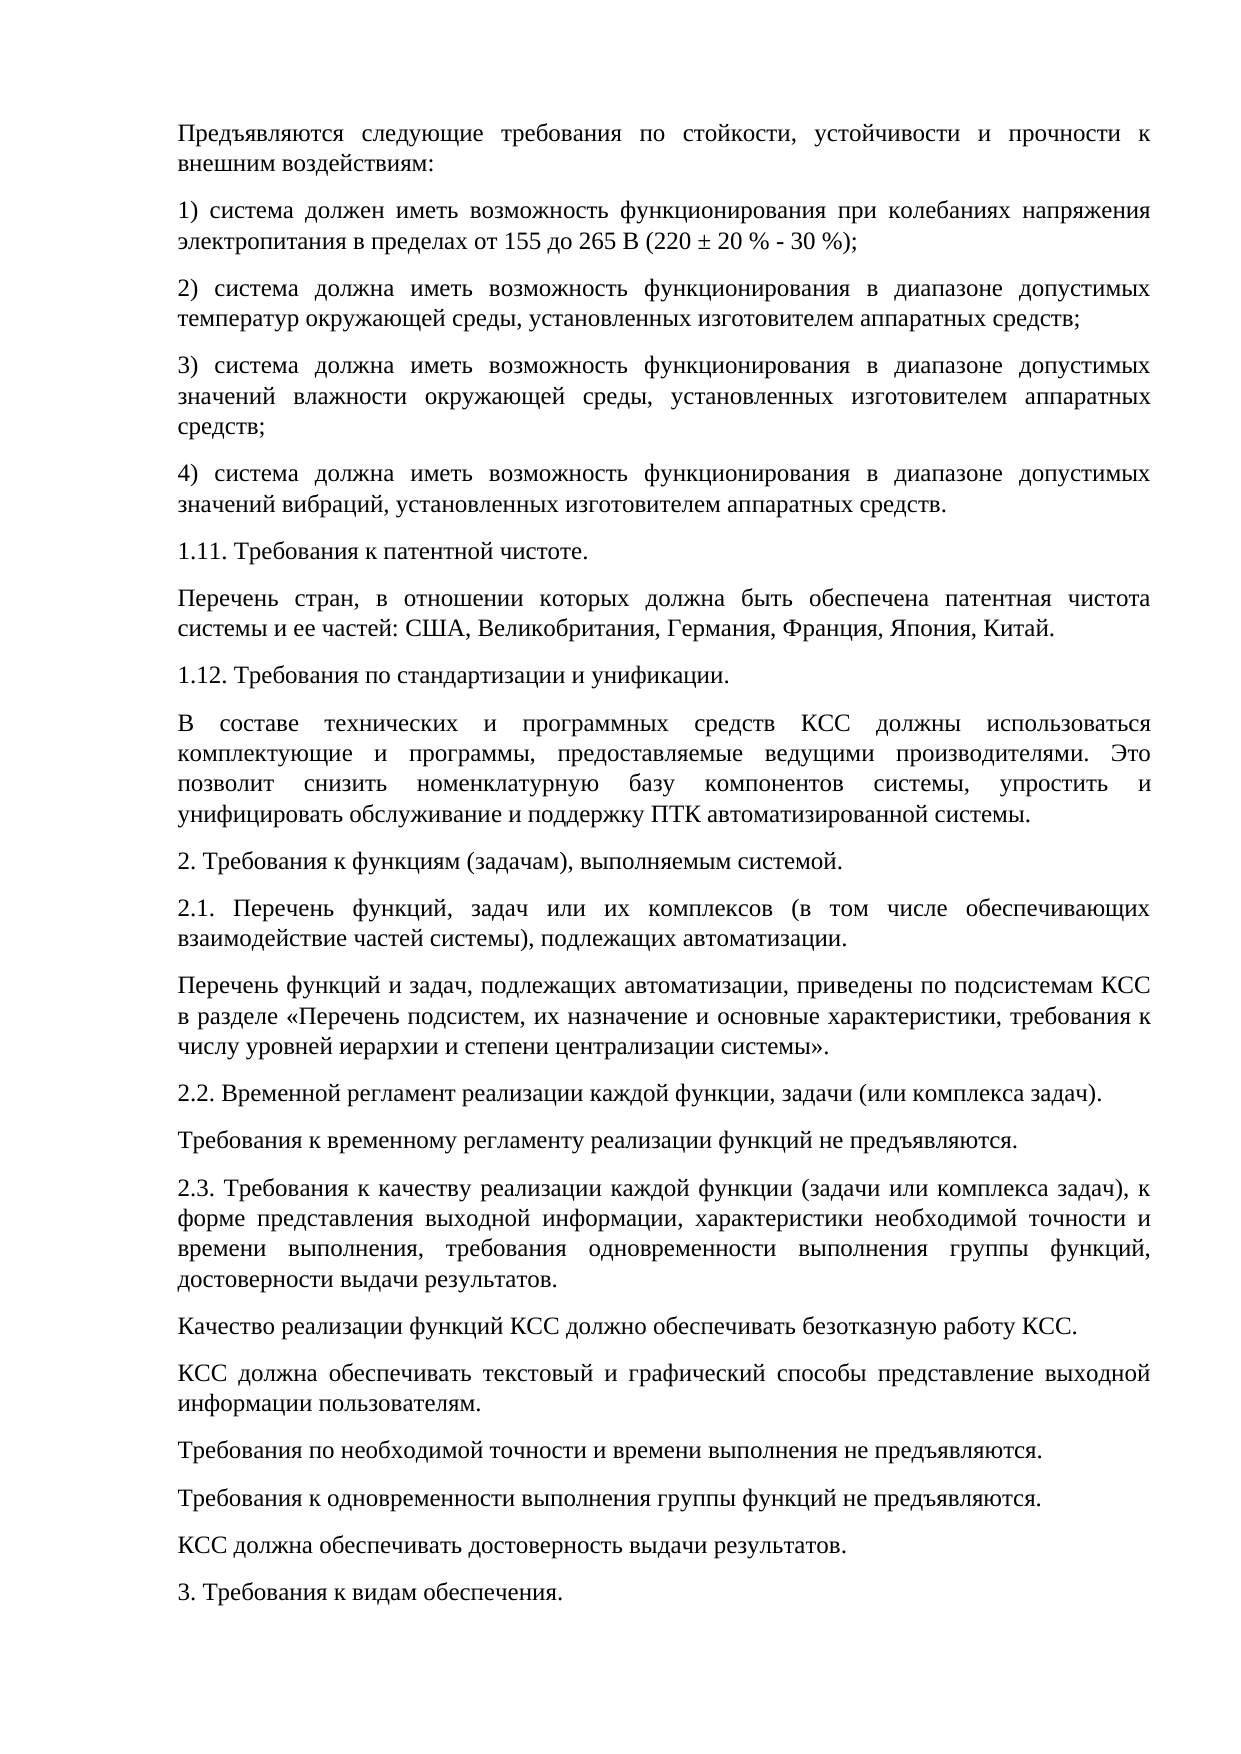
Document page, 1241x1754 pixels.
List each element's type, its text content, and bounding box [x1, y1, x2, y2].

text КСС должна обеспечивать достоверность выдачи результатов. [177, 1530, 1152, 1558]
text Перечень стран, в отношении которых должна быть обеспечена патентная чистота системы и ее частей: США, Великобритания, Германия, Франция, Япония, Китай. [177, 583, 1152, 642]
text 1.11. Требования к патентной чистоте. [177, 536, 1152, 565]
text Перечень функций и задач, подлежащих автоматизации, приведены по подсистемам КСС в разделе «Перечень подсистем, их назначение и основные характеристики, требования к числу уровней иерархии и степени централизации системы». [177, 971, 1152, 1060]
text Качество реализации функций КСС должно обеспечивать безотказную работу КСС. [177, 1311, 1152, 1340]
text 3. Требования к видам обеспечения. [177, 1577, 1152, 1606]
text Требования к временному регламенту реализации функций не предъявляются. [177, 1126, 1152, 1154]
text 1) система должен иметь возможность функционирования при колебаниях напряжения электропитания в пределах от 155 до 265 В (220 ± 20 % - 30 %); [177, 196, 1152, 255]
text 3) система должна иметь возможность функционирования в диапазоне допустимых значений влажности окружающей среды, установленных изготовителем аппаратных средств; [177, 351, 1152, 440]
text КСС должна обеспечивать текстовый и графический способы представление выходной информации пользователям. [177, 1358, 1152, 1417]
text 1.12. Требования по стандартизации и унификации. [177, 661, 1152, 689]
text Требования к одновременности выполнения группы функций не предъявляются. [177, 1483, 1152, 1511]
text 4) система должна иметь возможность функционирования в диапазоне допустимых значений вибраций, установленных изготовителем аппаратных средств. [177, 458, 1152, 518]
text 2.2. Временной регламент реализации каждой функции, задачи (или комплекса задач). [177, 1078, 1152, 1107]
text Предъявляются следующие требования по стойкости, устойчивости и прочности к внешним воздействиям: [177, 118, 1152, 177]
text Требования по необходимой точности и времени выполнения не предъявляются. [177, 1436, 1152, 1464]
text 2) система должна иметь возможность функционирования в диапазоне допустимых температур окружающей среды, установленных изготовителем аппаратных средств; [177, 273, 1152, 332]
text 2. Требования к функциям (задачам), выполняемым системой. [177, 846, 1152, 875]
text В составе технических и программных средств КСС должны использоваться комплектующие и программы, предоставляемые ведущими производителями. Это позволит снизить номенклатурную базу компонентов системы, упростить и унифицировать обслуживание и поддержку ПТК автоматизированной системы. [177, 708, 1152, 828]
text 2.1. Перечень функций, задач или их комплексов (в том числе обеспечивающих взаимодействие частей системы), подлежащих автоматизации. [177, 893, 1152, 952]
text 2.3. Требования к качеству реализации каждой функции (задачи или комплекса задач), к форме представления выходной информации, характеристики необходимой точности и времени выполнения, требования одновременности выполнения группы функций, достоверности выдачи результатов. [177, 1173, 1152, 1293]
